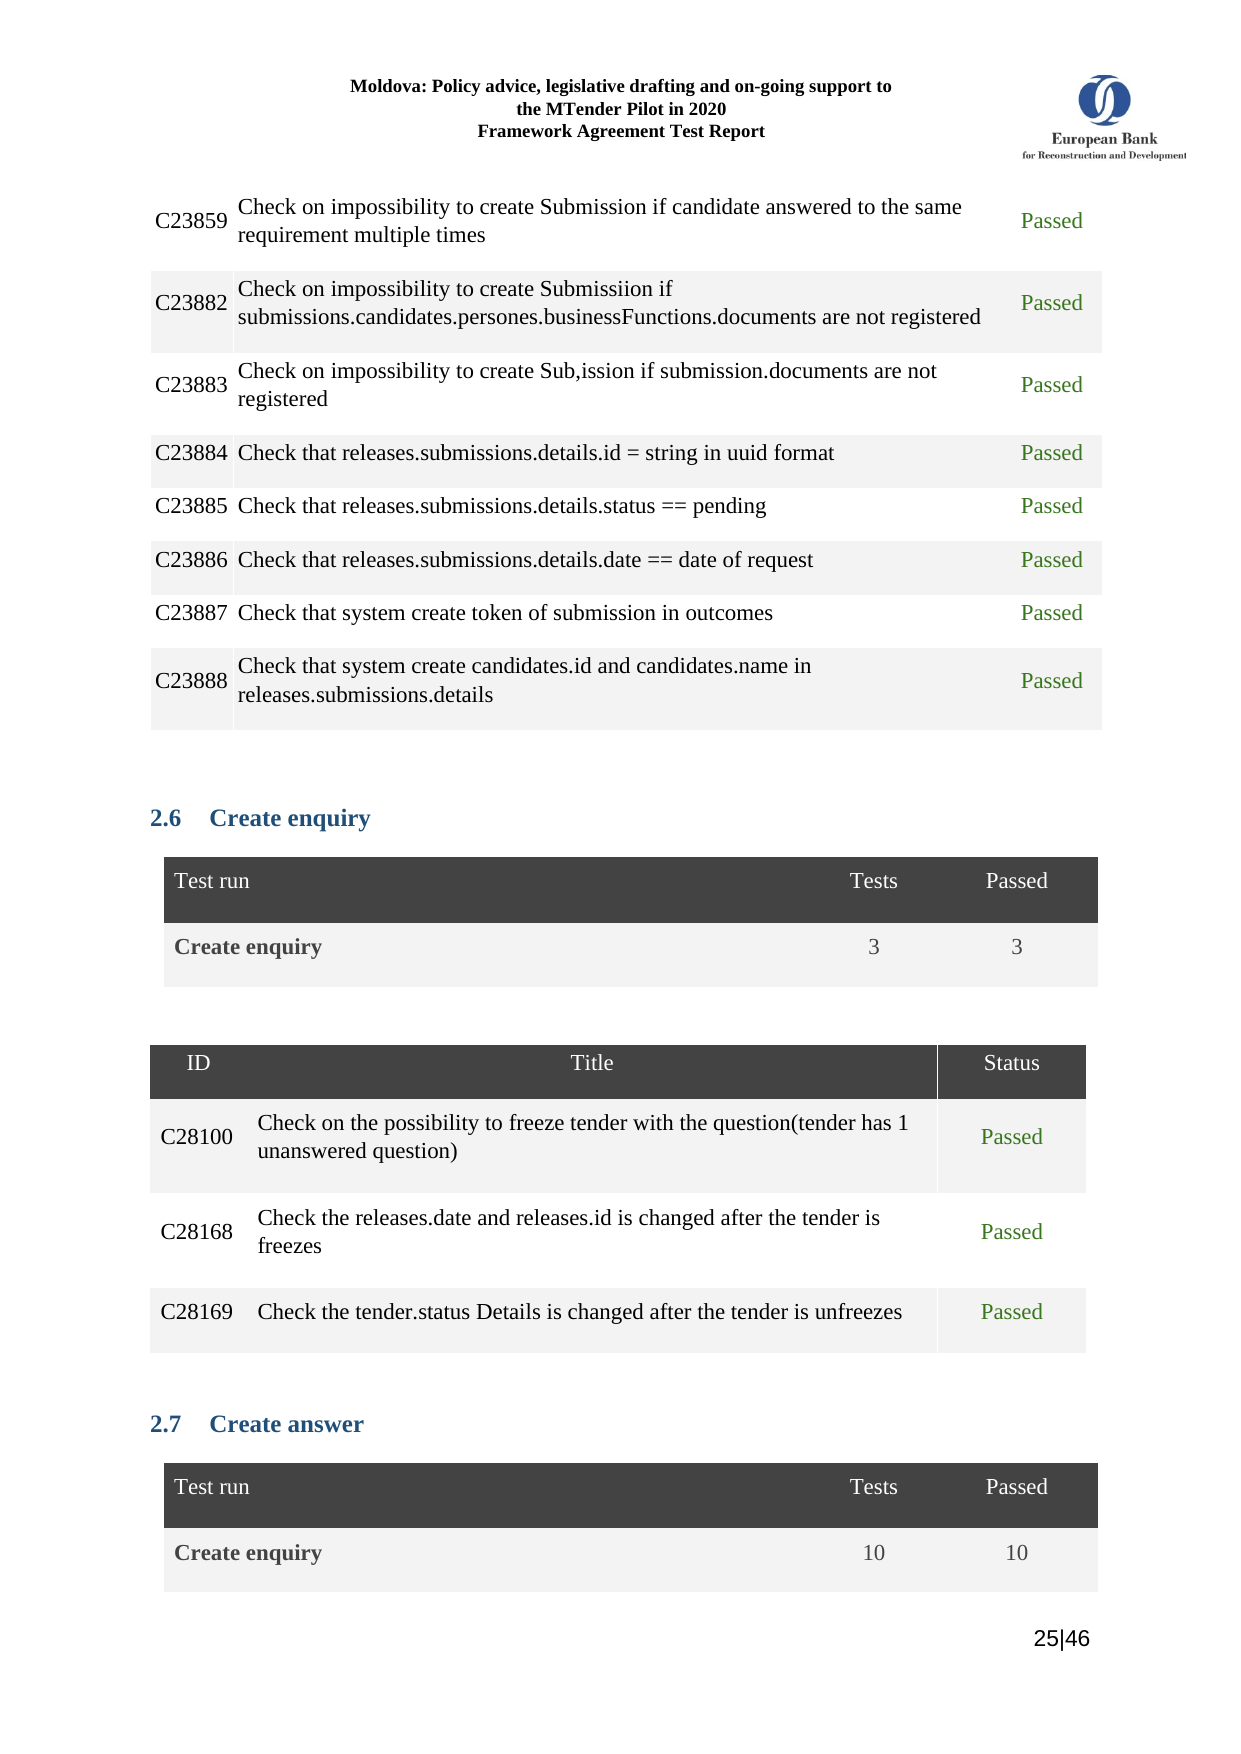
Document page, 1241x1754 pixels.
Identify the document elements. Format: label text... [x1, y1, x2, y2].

subtitle Create enquiry [150, 803, 1090, 832]
table_cell Create enquiry [164, 923, 812, 987]
table_cell Check that releases.submissions.details.id = string in uuid format [234, 435, 1016, 488]
table_cell C23886 [151, 541, 233, 595]
table_cell C28169 [150, 1288, 247, 1353]
table_cell Passed [938, 1288, 1086, 1353]
subtitle Create answer [150, 1409, 1090, 1437]
table_cell C23884 [151, 435, 233, 488]
table_cell Check that system create candidates.id and candidates.name in releases.submissions.details [234, 648, 1016, 730]
table_cell 10 [935, 1528, 1098, 1592]
table_cell C28100 [150, 1099, 247, 1193]
table_cell Check on impossibility to create Sub,ission if submission.documents are not registered [234, 353, 1016, 434]
table_cell 10 [812, 1528, 935, 1592]
table_header ID [150, 1045, 247, 1099]
table_cell Check on impossibility to create Submissiion if submissions.candidates.persones.businessFunctions.documents are not registered [234, 271, 1016, 353]
table_cell Passed [1016, 353, 1102, 434]
table_cell Passed [1016, 488, 1102, 541]
table_cell Check on impossibility to create Submission if candidate answered to the same requirement multiple times [234, 189, 1016, 271]
table_header Passed [935, 1463, 1098, 1528]
table_cell C23859 [151, 189, 233, 271]
table_header Title [247, 1045, 937, 1099]
table_cell Check that releases.submissions.details.date == date of request [234, 541, 1016, 595]
table_header Tests [812, 857, 935, 923]
table_cell Check that system create token of submission in outcomes [234, 595, 1016, 648]
table_cell Passed [1016, 271, 1102, 353]
table_cell Passed [1016, 541, 1102, 595]
table_cell Check on the possibility to freeze tender with the question(tender has 1 unanswered question) [247, 1099, 937, 1193]
table_cell Check the tender.status Details is changed after the tender is unfreezes [247, 1288, 937, 1353]
table_cell C23887 [151, 595, 233, 648]
table_cell Passed [1016, 648, 1102, 730]
table_cell Passed [938, 1193, 1086, 1287]
table_cell Passed [1016, 595, 1102, 648]
table_cell Passed [1016, 435, 1102, 488]
table_header Test run [164, 857, 812, 923]
table_cell Create enquiry [164, 1528, 812, 1592]
table_cell C23888 [151, 648, 233, 730]
table_cell Check that releases.submissions.details.status == pending [234, 488, 1016, 541]
table_header Test run [164, 1463, 812, 1528]
table_cell Passed [1016, 189, 1102, 271]
table_cell C23885 [151, 488, 233, 541]
table_header Status [938, 1045, 1086, 1099]
table_cell C23883 [151, 353, 233, 434]
table_cell Check the releases.date and releases.id is changed after the tender is freezes [247, 1193, 937, 1287]
table_cell Passed [938, 1099, 1086, 1193]
table_cell 3 [812, 923, 935, 987]
table_cell C23882 [151, 271, 233, 353]
table_header Passed [935, 857, 1098, 923]
table_cell C28168 [150, 1193, 247, 1287]
picture [1022, 75, 1187, 161]
table_cell 3 [935, 923, 1098, 987]
table_header Tests [812, 1463, 935, 1528]
